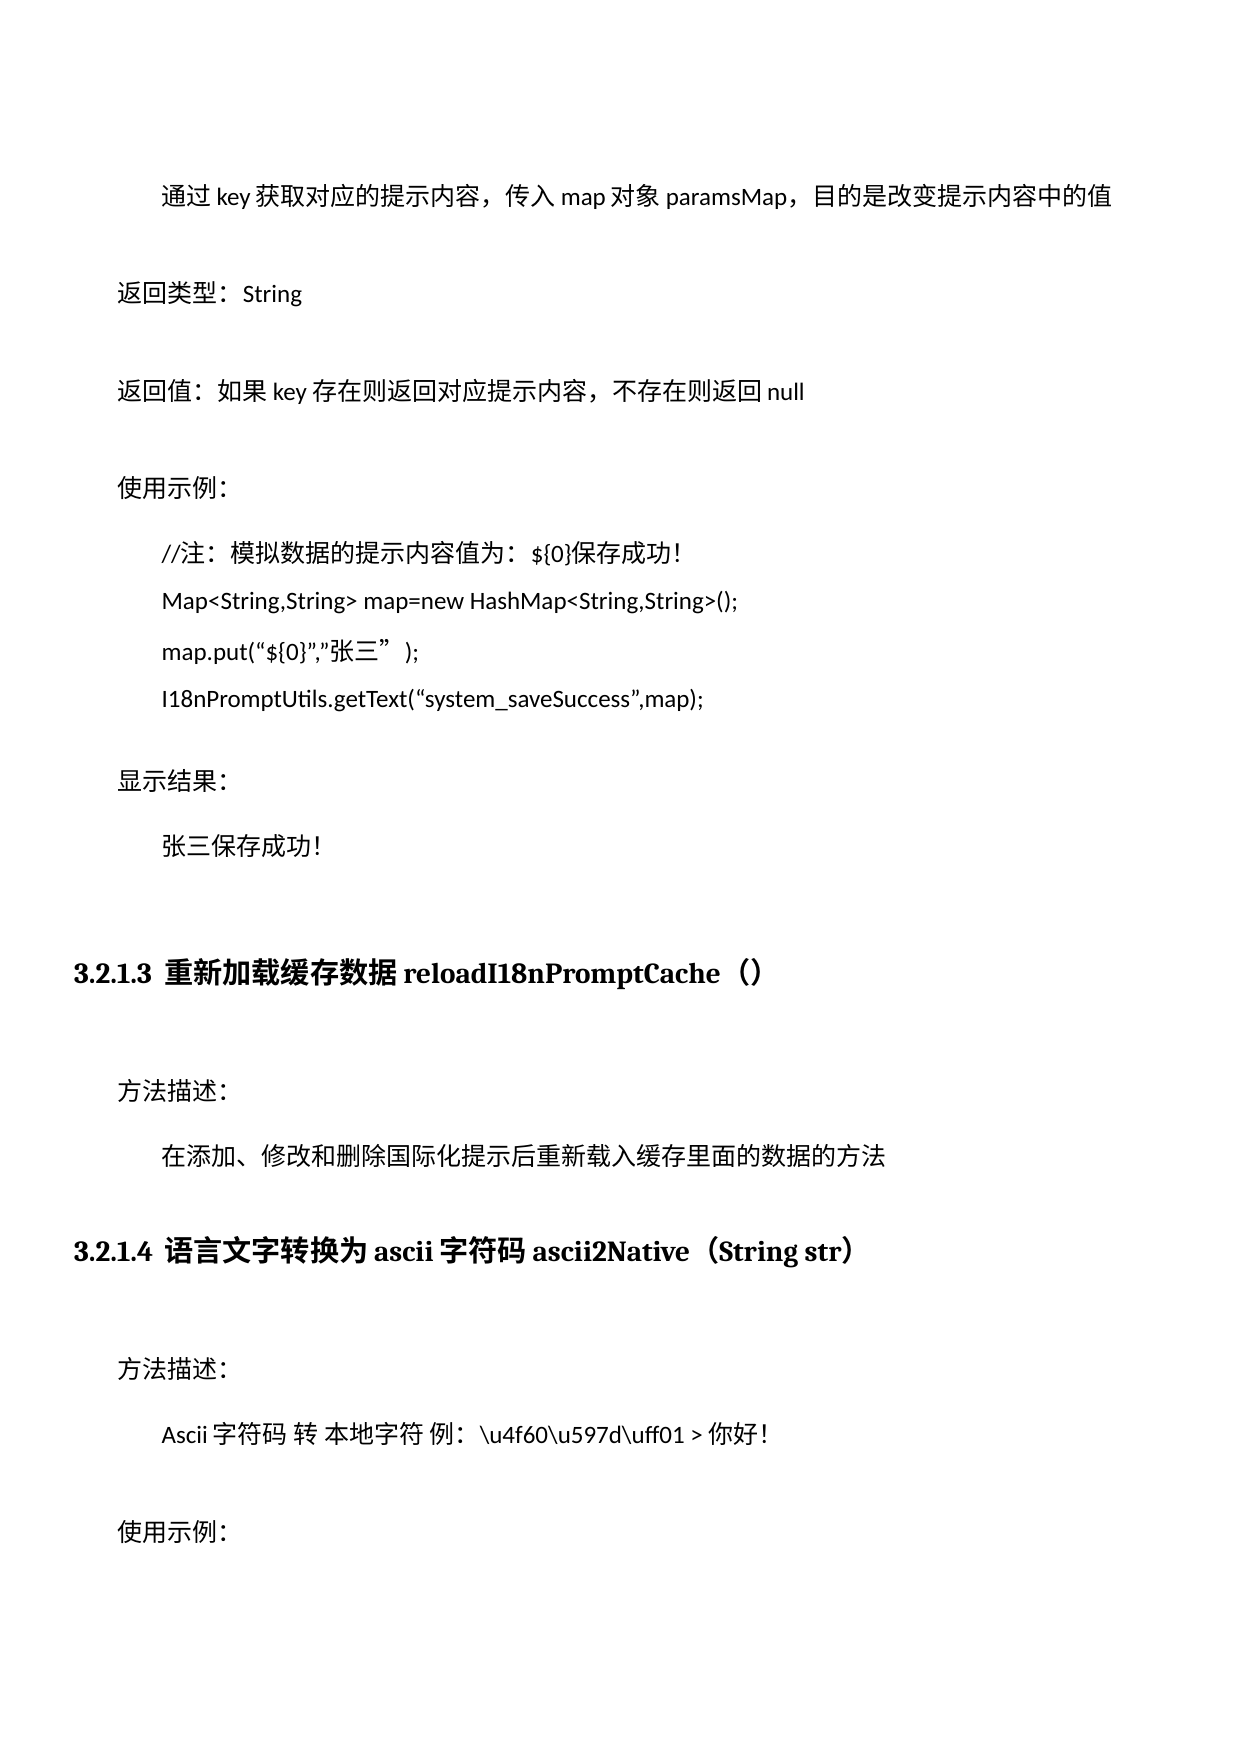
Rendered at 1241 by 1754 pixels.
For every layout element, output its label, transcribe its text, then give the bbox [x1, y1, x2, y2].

text 通过key获取对应的提示内容，传入map对象paramsMap，目的是改变提示内容中的值 [118, 162, 1181, 227]
subtitle 语言文字转换为ascii字符码ascii2Native（String str） [74, 1217, 1181, 1282]
subtitle 重新加载缓存数据reloadI18nPromptCache（） [74, 939, 1181, 1004]
text 在添加、修改和删除国际化提示后重新载入缓存里面的数据的方法 [118, 1122, 1181, 1187]
text map.put(“${0}”,”张三”); [118, 617, 1181, 682]
text 使用示例： [118, 454, 1181, 519]
text 方法描述： [118, 1057, 1181, 1122]
text 返回值：如果key存在则返回对应提示内容，不存在则返回null [118, 357, 1181, 422]
text Map<String,String> map=new HashMap<String,String>(); [118, 584, 1181, 617]
text 显示结果： [118, 747, 1181, 812]
text 返回类型：String [118, 259, 1181, 324]
text 张三保存成功！ [118, 812, 1181, 877]
text 方法描述： [118, 1336, 1181, 1401]
text Ascii字符码 转 本地字符 例：\u4f60\u597d\uff01 > 你好！ [118, 1401, 1181, 1466]
text I18nPromptUtils.getText(“system_saveSuccess”,map); [118, 682, 1181, 714]
text //注：模拟数据的提示内容值为：${0}保存成功！ [118, 519, 1181, 584]
text 使用示例： [118, 1498, 1181, 1563]
